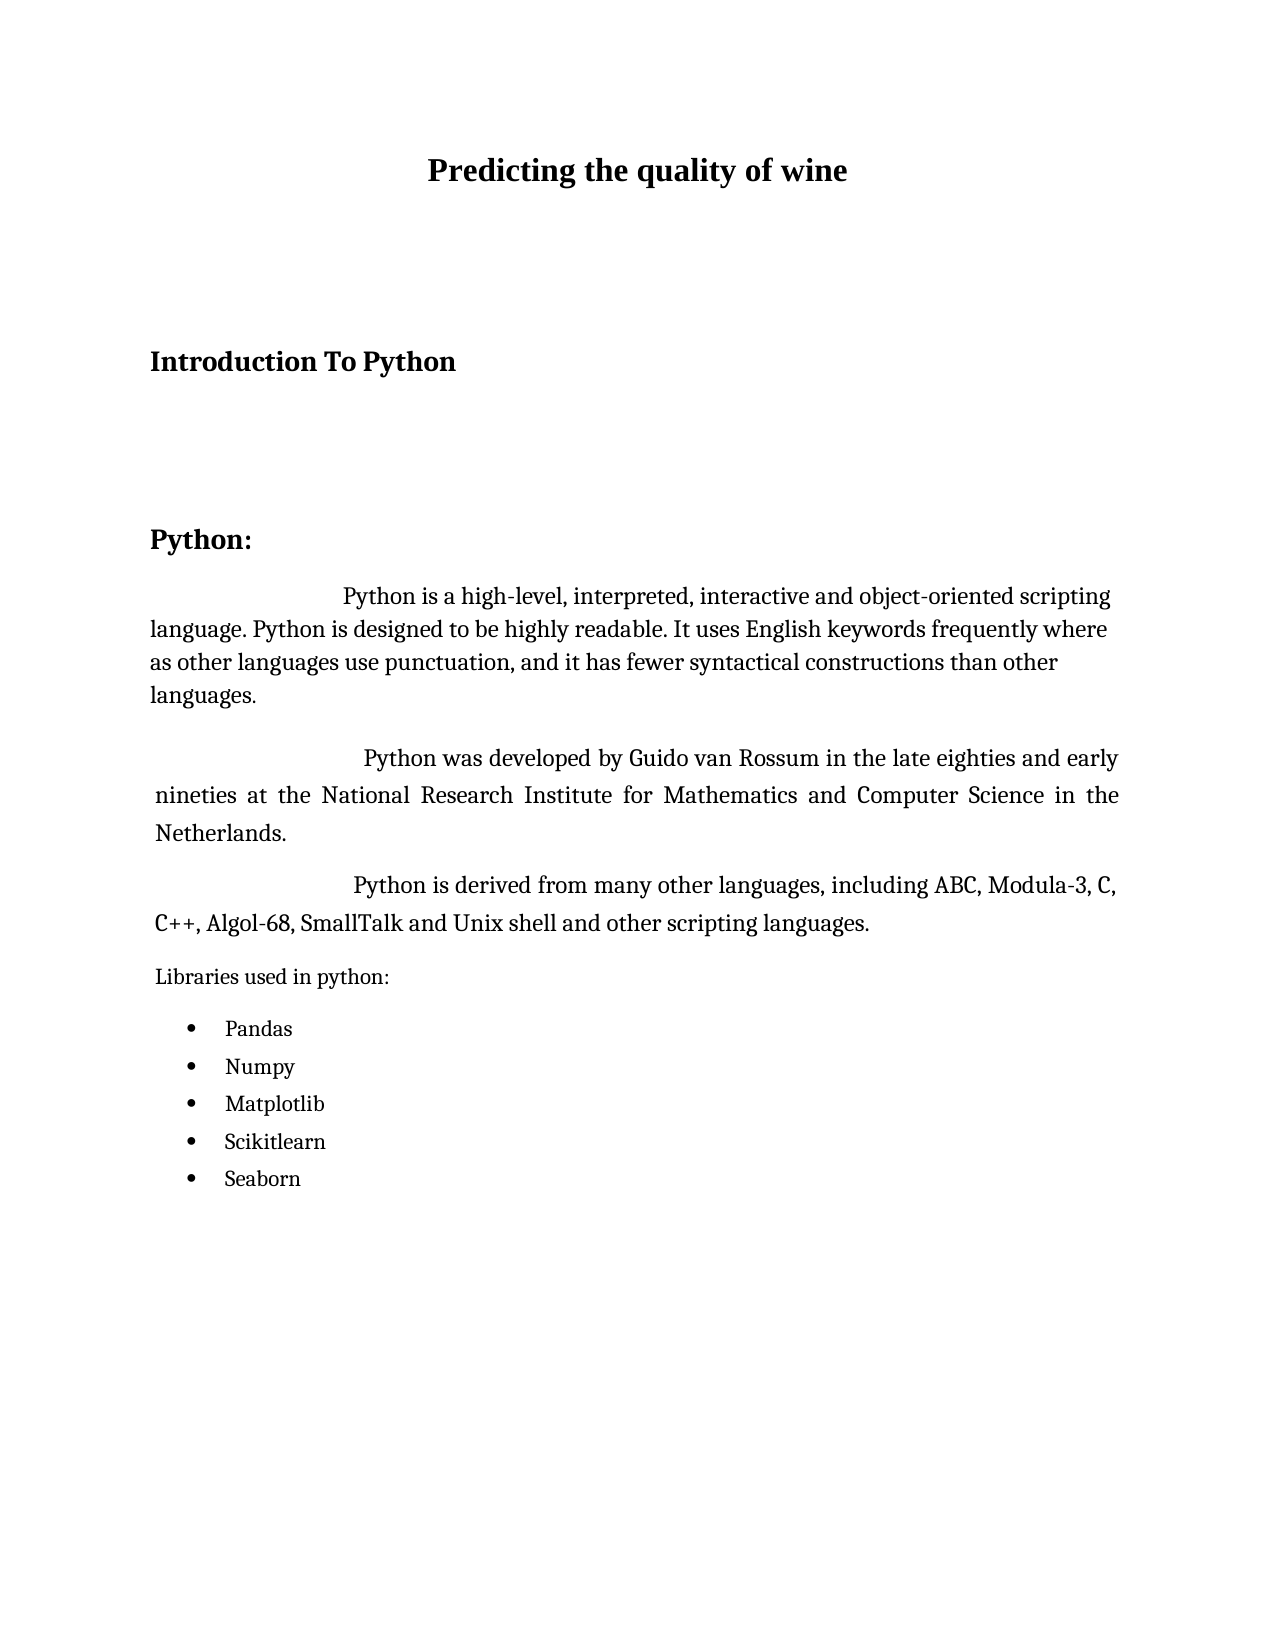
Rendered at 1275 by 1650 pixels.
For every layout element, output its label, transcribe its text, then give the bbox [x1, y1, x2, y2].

text Predicting the quality of wine [150, 150, 1125, 188]
list Pandas [187, 1005, 1120, 1043]
text Python is derived from many other languages, including ABC, Modula-3, C, C++, Algol-68, SmallTalk and Unix shell and other scripting languages. [155, 863, 1120, 938]
list Seaborn [187, 1155, 1120, 1193]
list Numpy [187, 1043, 1120, 1080]
text Introduction To Python [150, 345, 1125, 378]
text Python was developed by Guido van Rossum in the late eighties and early nineties at the National Research Institute for Mathematics and Computer Science in the Netherlands. [155, 735, 1120, 848]
text Python is a high-level, interpreted, interactive and object-oriented scripting language. Python is designed to be highly readable. It uses English keywords frequently where as other languages use punctuation, and it has fewer syntactical constructions than other languages. [150, 582, 1125, 710]
list Scikitlearn [187, 1118, 1120, 1155]
text Libraries used in python: [155, 953, 1120, 990]
text Python: [150, 523, 1125, 556]
list Matplotlib [187, 1080, 1120, 1118]
